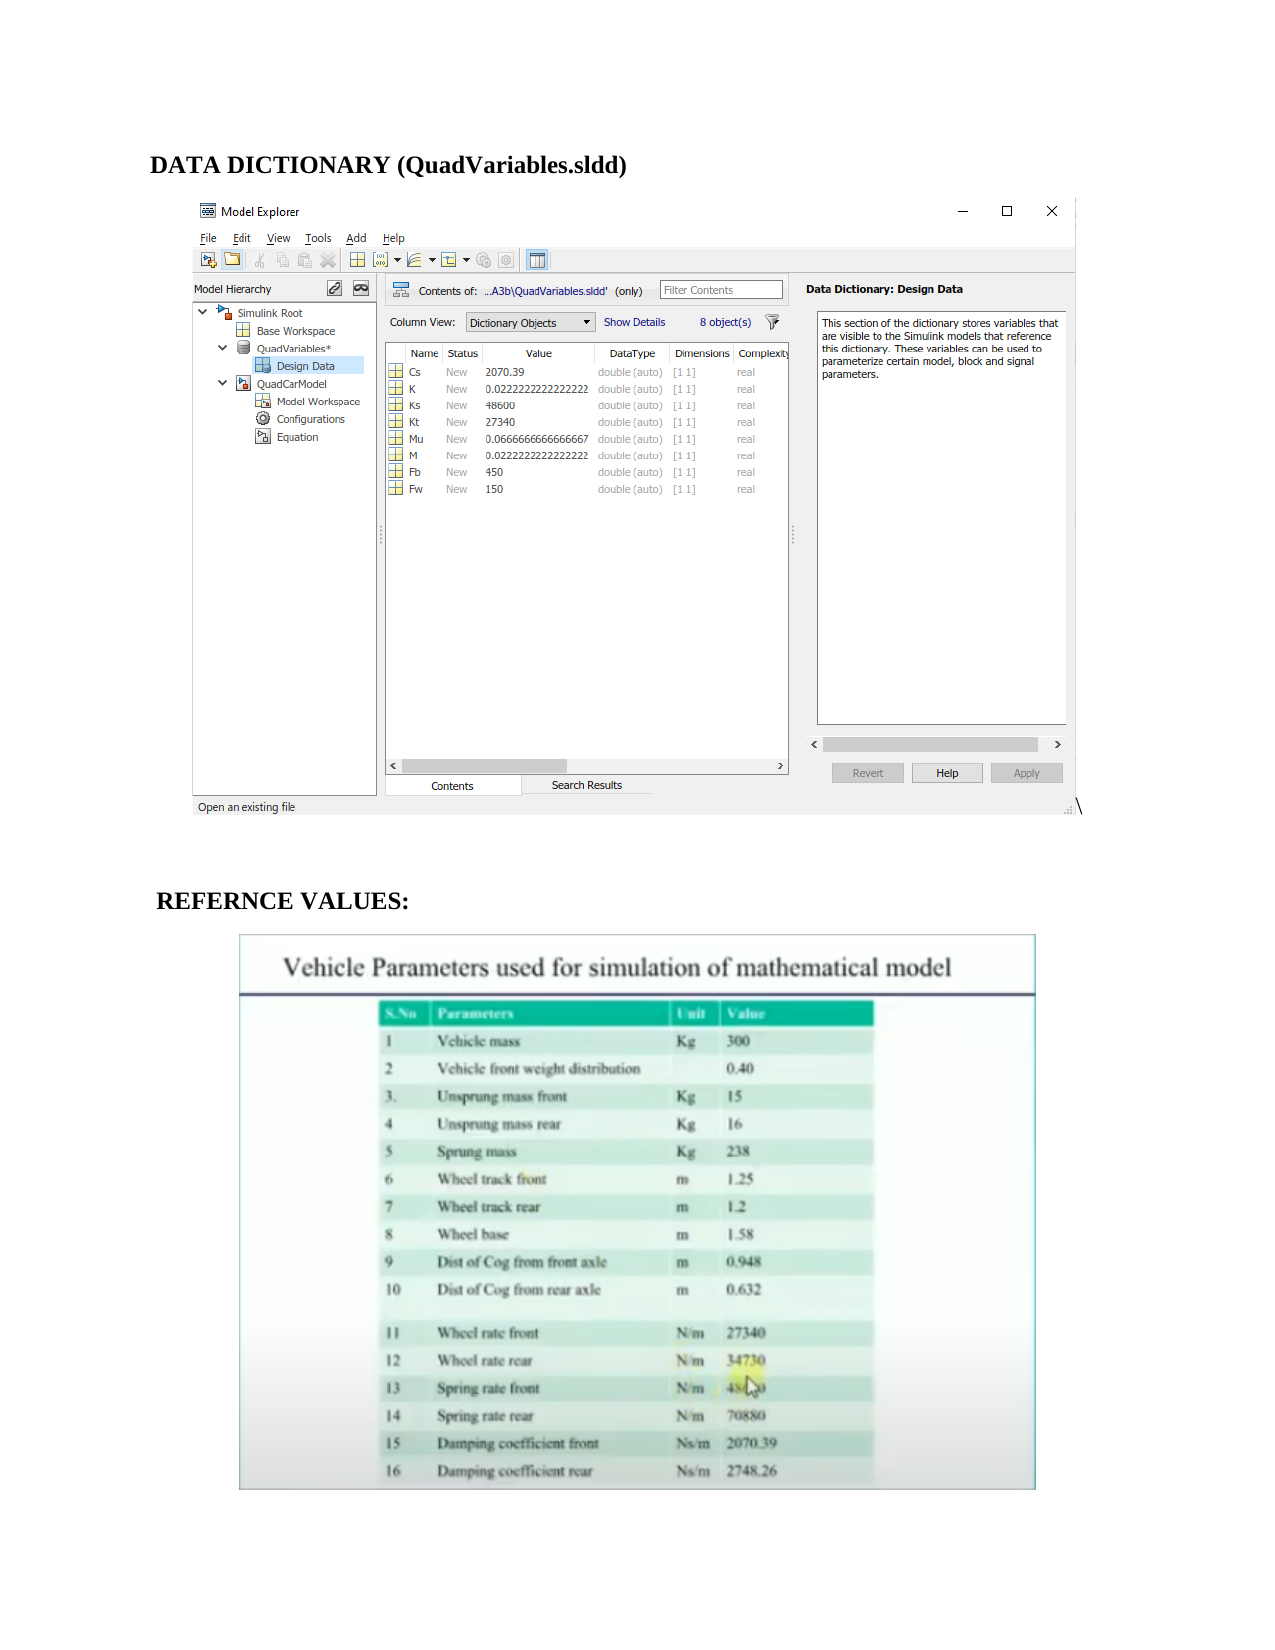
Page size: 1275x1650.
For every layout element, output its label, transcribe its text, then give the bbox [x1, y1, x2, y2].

text REFERNCE VALUES: [150, 886, 1125, 915]
text DATA DICTIONARY (QuadVariables.sldd) [150, 150, 1125, 179]
picture [239, 934, 1036, 1490]
picture [192, 197, 1076, 815]
